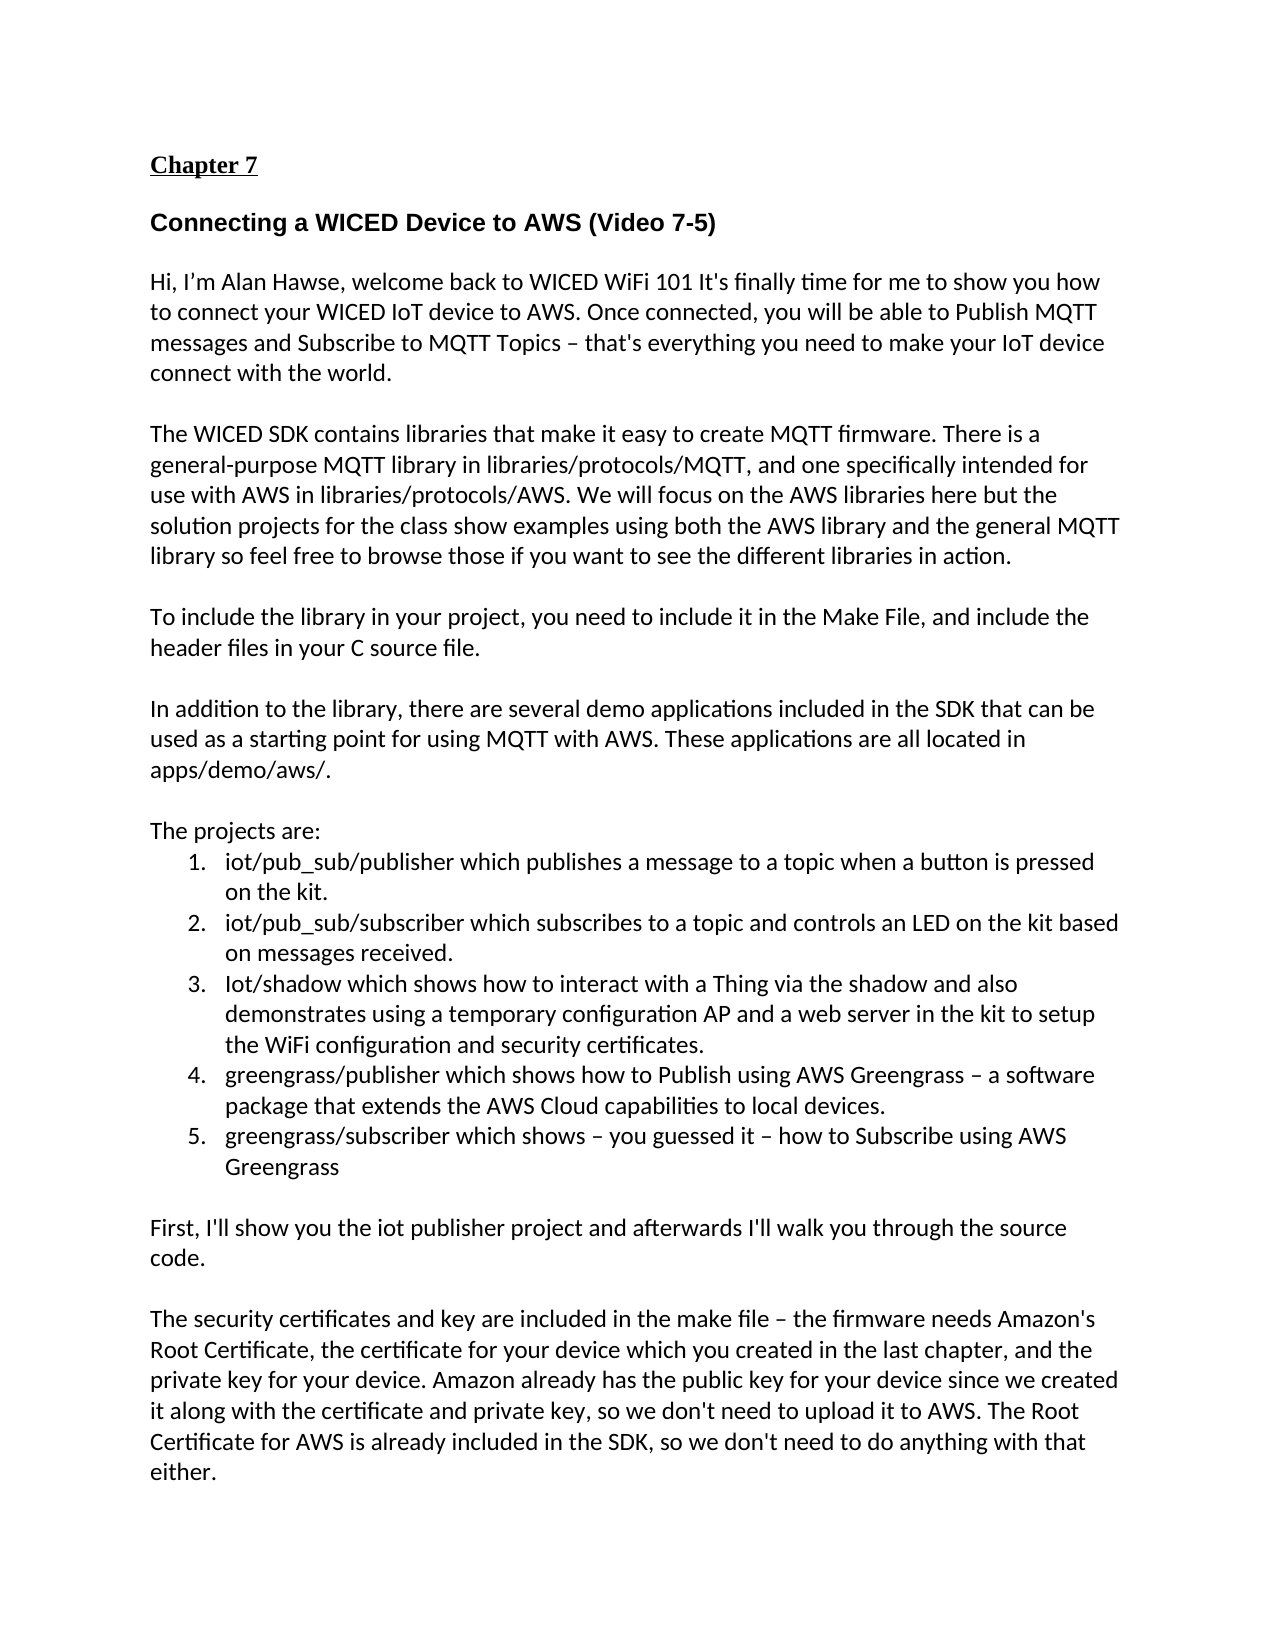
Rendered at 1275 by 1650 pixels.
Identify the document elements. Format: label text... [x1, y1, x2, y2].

text The WICED SDK contains libraries that make it easy to create MQTT firmware. There is a general-purpose MQTT library in libraries/protocols/MQTT, and one specifically intended for use with AWS in libraries/protocols/AWS. We will focus on the AWS libraries here but the solution projects for the class show examples using both the AWS library and the general MQTT library so feel free to browse those if you want to see the different libraries in action. [150, 418, 1125, 571]
list iot/pub_sub/publisher which publishes a message to a topic when a button is pressed on the kit. [187, 846, 1125, 907]
text Connecting a WICED Device to AWS (Video 7-5) [150, 208, 1125, 237]
text Chapter 7 [150, 150, 1125, 179]
text The security certificates and key are included in the make file – the firmware needs Amazon's Root Certificate, the certificate for your device which you created in the last chapter, and the private key for your device. Amazon already has the public key for your device since we created it along with the certificate and private key, so we don't need to upload it to AWS. The Root Certificate for AWS is already included in the SDK, so we don't need to do anything with that either. [150, 1303, 1125, 1487]
text First, I'll show you the iot publisher project and afterwards I'll walk you through the source code. [150, 1212, 1125, 1273]
list Iot/shadow which shows how to interact with a Thing via the shadow and also demonstrates using a temporary configuration AP and a web server in the kit to setup the WiFi configuration and security certificates. [187, 968, 1125, 1059]
text Hi, I’m Alan Hawse, welcome back to WICED WiFi 101 It's finally time for me to show you how to connect your WICED IoT device to AWS. Once connected, you will be able to Publish MQTT messages and Subscribe to MQTT Topics – that's everything you need to make your IoT device connect with the world. [150, 266, 1125, 388]
list greengrass/subscriber which shows – you guessed it – how to Subscribe using AWS Greengrass [187, 1120, 1125, 1181]
list greengrass/publisher which shows how to Publish using AWS Greengrass – a software package that extends the AWS Cloud capabilities to local devices. [187, 1059, 1125, 1120]
text To include the library in your project, you need to include it in the Make File, and include the header files in your C source file. [150, 602, 1125, 663]
list iot/pub_sub/subscriber which subscribes to a topic and controls an LED on the kit based on messages received. [187, 907, 1125, 968]
text In addition to the library, there are several demo applications included in the SDK that can be used as a starting point for using MQTT with AWS. These applications are all located in apps/demo/aws/. [150, 693, 1125, 785]
text The projects are: [150, 815, 1125, 846]
